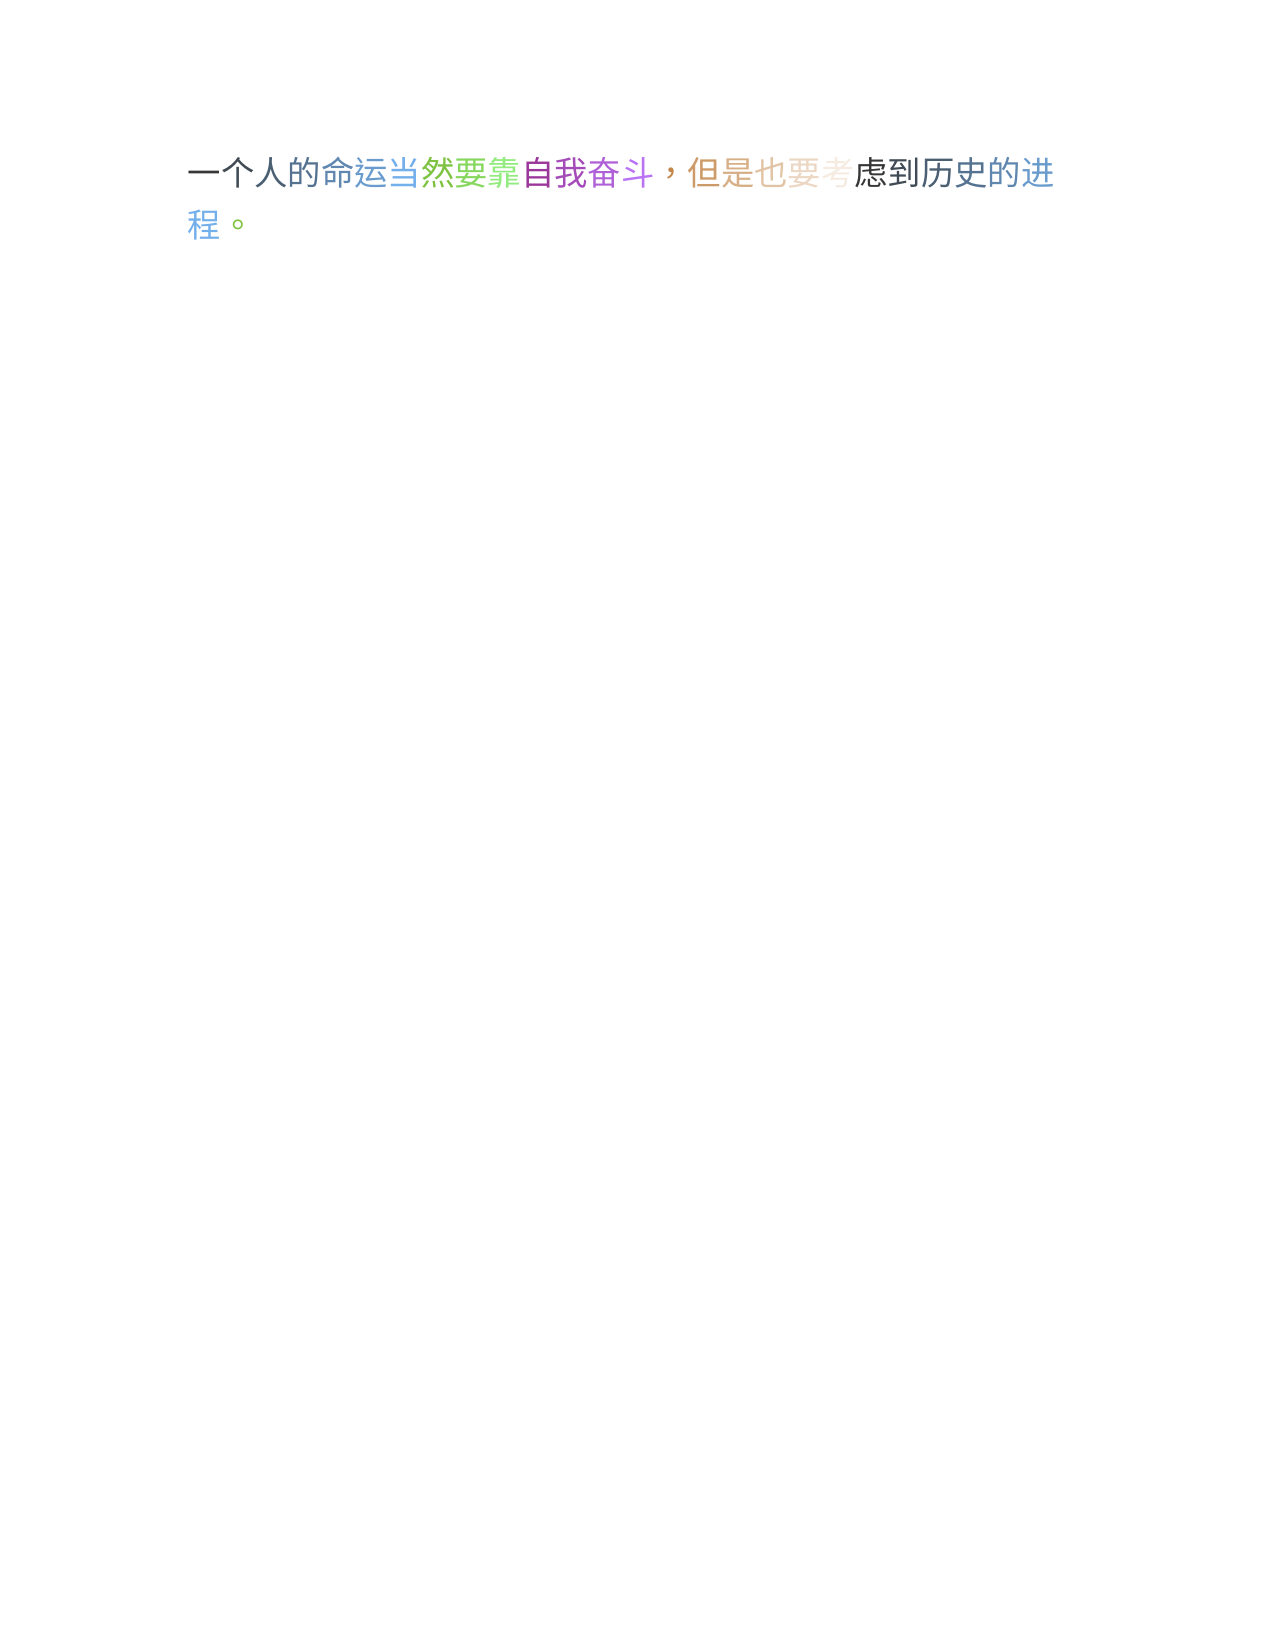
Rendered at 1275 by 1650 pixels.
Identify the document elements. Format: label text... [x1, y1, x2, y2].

text 一个人的命运当然要靠自我奋斗，但是也要考虑到历史的进程。 [187, 150, 1087, 248]
